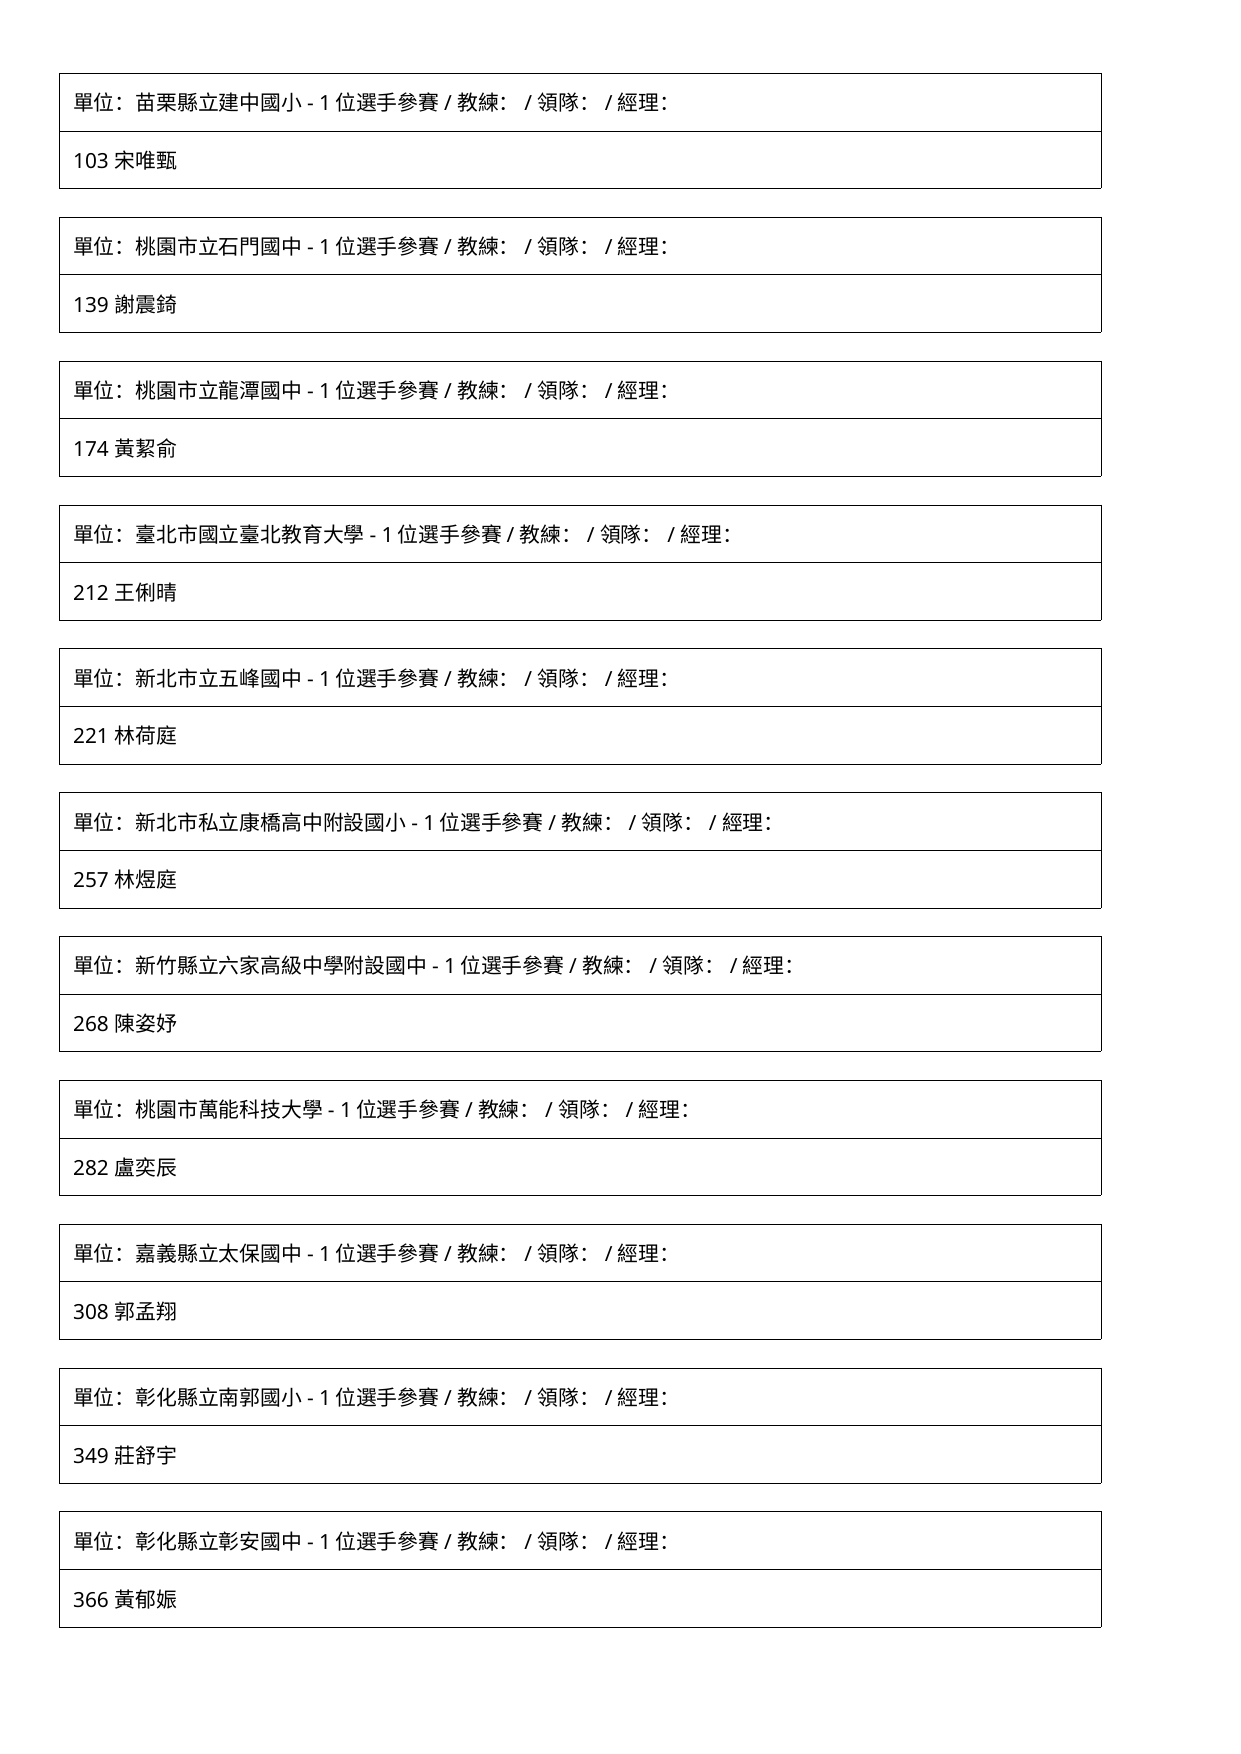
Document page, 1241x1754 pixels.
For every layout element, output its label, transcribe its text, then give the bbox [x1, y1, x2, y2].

table_header 282 盧奕辰 [60, 1139, 1101, 1195]
table_header 139 謝震錡 [60, 275, 1101, 332]
table_header 單位：臺北市國立臺北教育大學 - 1位選手參賽 / 教練： / 領隊： / 經理： [60, 506, 1101, 562]
table_header 單位：桃園市萬能科技大學 - 1位選手參賽 / 教練： / 領隊： / 經理： [60, 1081, 1101, 1137]
table_header 366 黃郁娠 [60, 1570, 1101, 1627]
table_header 268 陳姿妤 [60, 995, 1101, 1051]
table_header 308 郭孟翔 [60, 1282, 1101, 1339]
table_header 單位：彰化縣立南郭國小 - 1位選手參賽 / 教練： / 領隊： / 經理： [60, 1369, 1101, 1425]
table_header 221 林荷庭 [60, 707, 1101, 763]
table_header 單位：彰化縣立彰安國中 - 1位選手參賽 / 教練： / 領隊： / 經理： [60, 1512, 1101, 1569]
table_header 單位：桃園市立石門國中 - 1位選手參賽 / 教練： / 領隊： / 經理： [60, 218, 1101, 274]
table_header 單位：新北市立五峰國中 - 1位選手參賽 / 教練： / 領隊： / 經理： [60, 649, 1101, 706]
table_header 103 宋唯甄 [60, 132, 1101, 188]
table_header 單位：新北市私立康橋高中附設國小 - 1位選手參賽 / 教練： / 領隊： / 經理： [60, 793, 1101, 850]
table_header 257 林煜庭 [60, 851, 1101, 907]
table_header 212 王俐晴 [60, 563, 1101, 620]
table_header 349 莊舒宇 [60, 1426, 1101, 1483]
table_header 單位：桃園市立龍潭國中 - 1位選手參賽 / 教練： / 領隊： / 經理： [60, 362, 1101, 418]
table_header 單位：嘉義縣立太保國中 - 1位選手參賽 / 教練： / 領隊： / 經理： [60, 1225, 1101, 1281]
table_header 單位：新竹縣立六家高級中學附設國中 - 1位選手參賽 / 教練： / 領隊： / 經理： [60, 937, 1101, 994]
table_header 174 黃絜俞 [60, 419, 1101, 476]
table_header 單位：苗栗縣立建中國小 - 1位選手參賽 / 教練： / 領隊： / 經理： [60, 74, 1101, 131]
